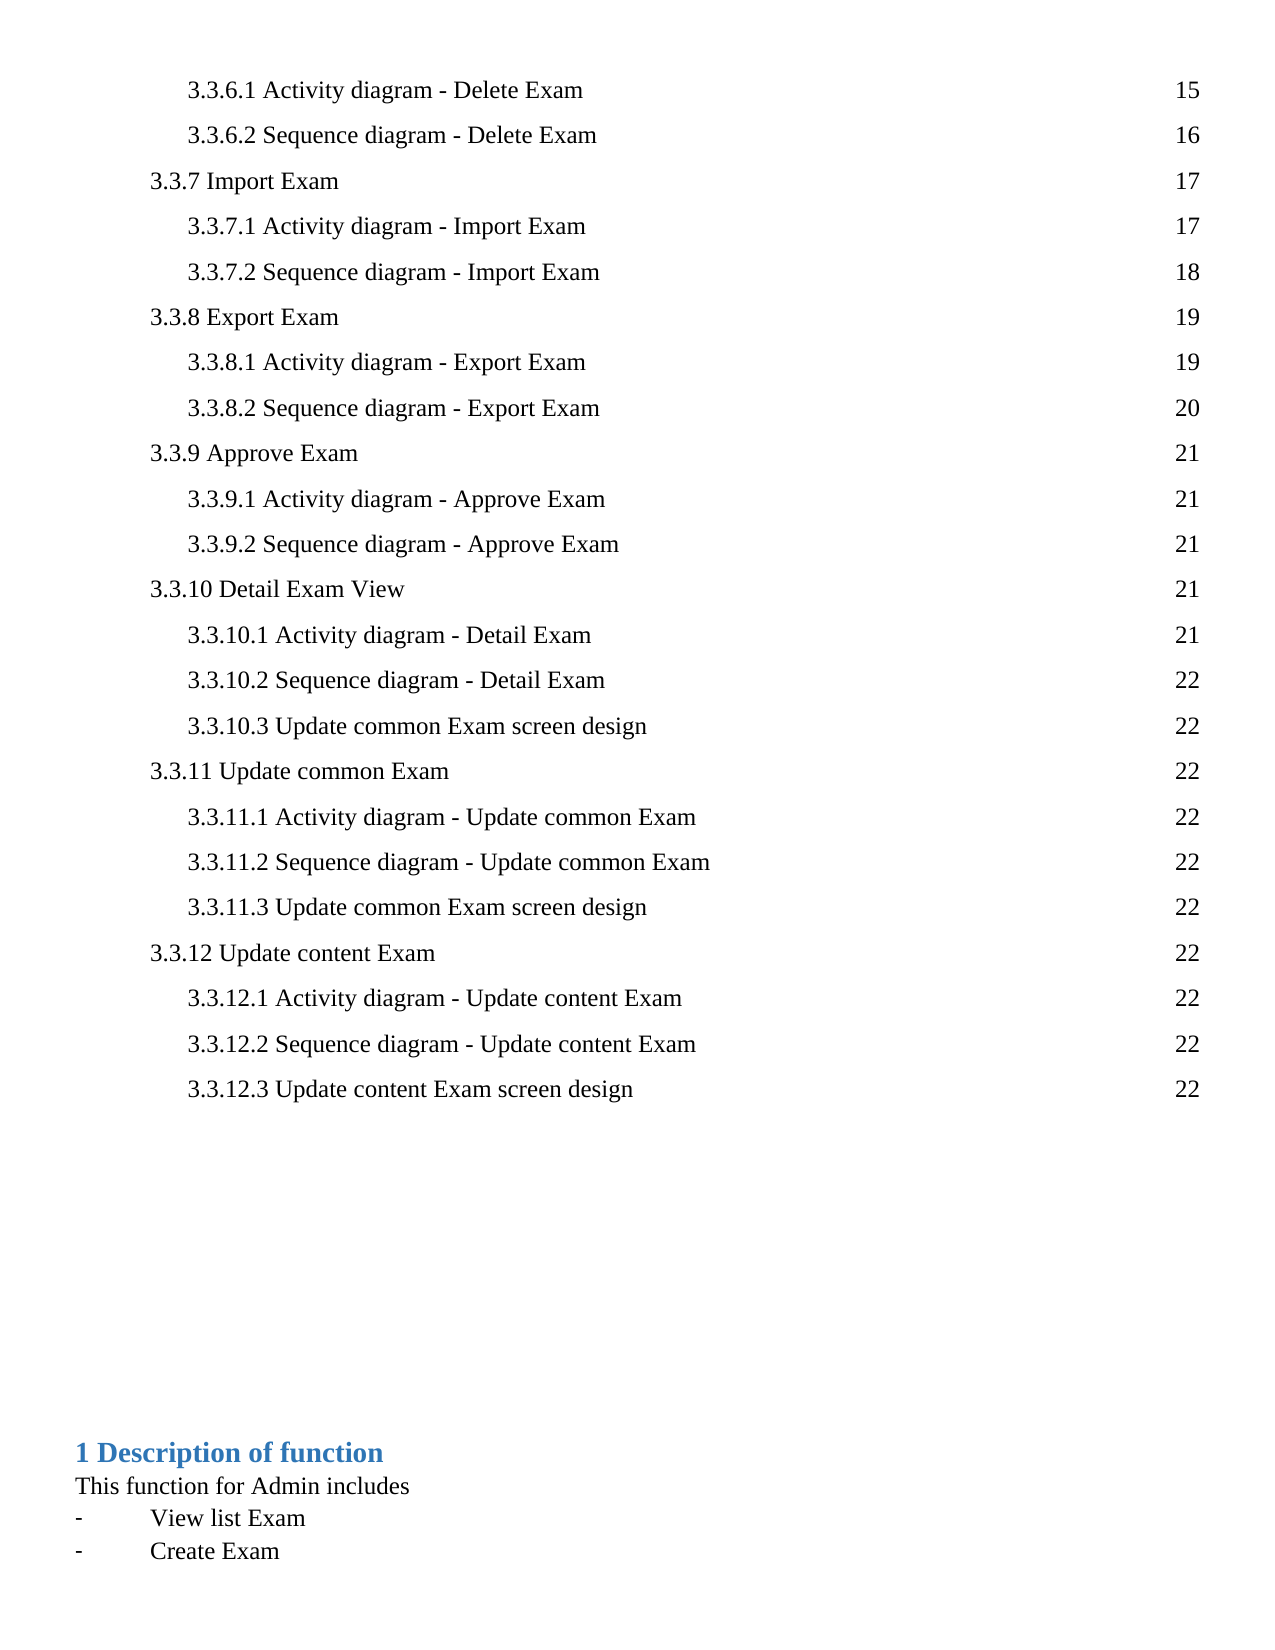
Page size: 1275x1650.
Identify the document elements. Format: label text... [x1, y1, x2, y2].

list View list Exam [75, 1502, 1200, 1533]
list Create Exam [75, 1535, 1200, 1566]
subtitle 1 Description of function [75, 1435, 1200, 1469]
text This function for Admin includes [75, 1471, 1200, 1500]
